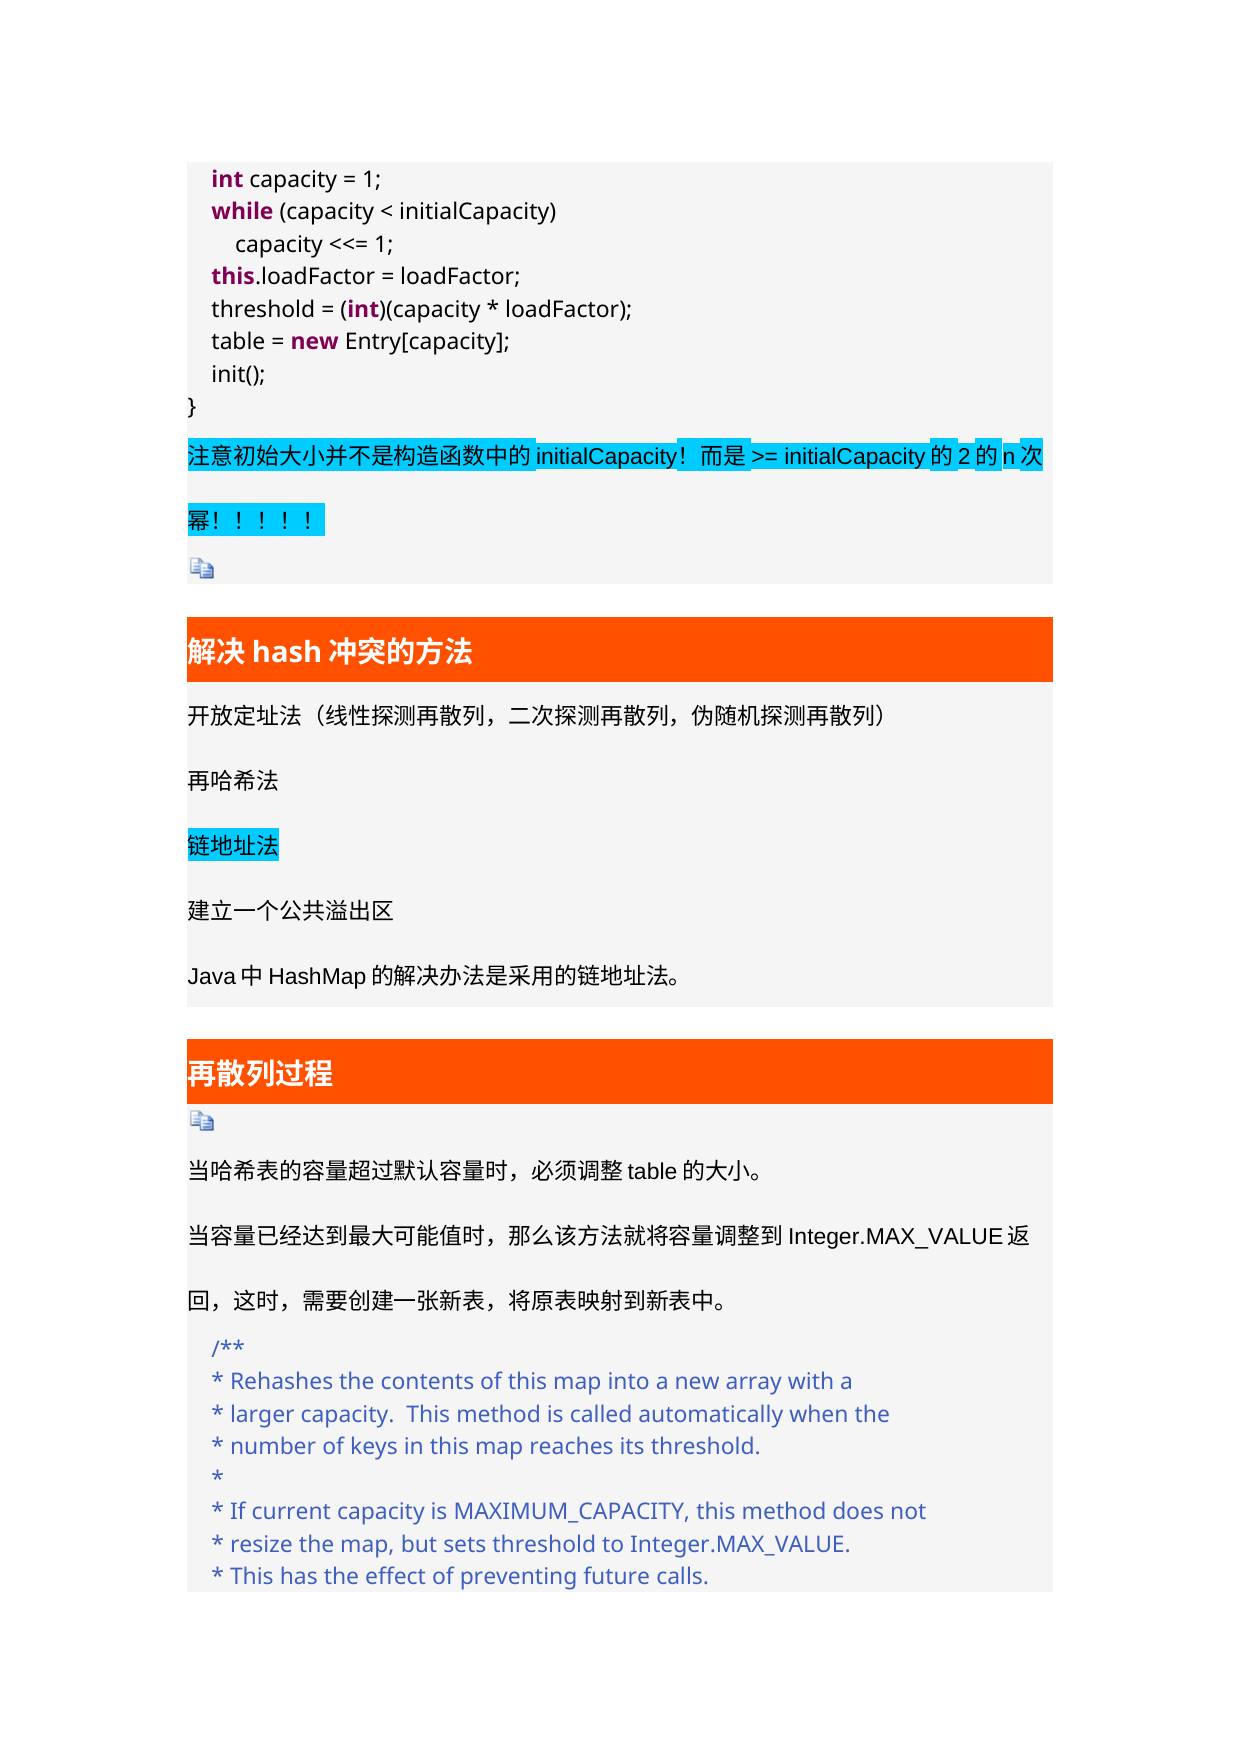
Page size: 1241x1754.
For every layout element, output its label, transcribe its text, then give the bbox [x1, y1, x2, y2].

text 再哈希法 [187, 747, 1053, 812]
text 当容量已经达到最大可能值时，那么该方法就将容量调整到Integer.MAX_VALUE返回，这时，需要创建一张新表，将原表映射到新表中。 [187, 1202, 1053, 1332]
text Java中HashMap的解决办法是采用的链地址法。 [187, 942, 1053, 1007]
text 当哈希表的容量超过默认容量时，必须调整table的大小。 [187, 1137, 1053, 1202]
text 再散列过程 [187, 1039, 1053, 1104]
text * Rehashes the contents of this map into a new array with a [187, 1364, 1053, 1397]
text threshold = (int)(capacity * loadFactor); [187, 292, 1053, 324]
text init(); [187, 357, 1053, 389]
text * number of keys in this map reaches its threshold. [187, 1429, 1053, 1462]
text table = new Entry[capacity]; [187, 324, 1053, 357]
text capacity <<= 1; [187, 227, 1053, 259]
text 开放定址法（线性探测再散列，二次探测再散列，伪随机探测再散列） [187, 682, 1053, 747]
picture [187, 1104, 219, 1136]
text int capacity = 1; [187, 162, 1053, 194]
text * resize the map, but sets threshold to Integer.MAX_VALUE. [187, 1527, 1053, 1559]
text * larger capacity. This method is called automatically when the [187, 1397, 1053, 1429]
text 建立一个公共溢出区 [187, 877, 1053, 942]
picture [187, 552, 219, 584]
text /** [187, 1332, 1053, 1364]
text * [187, 1462, 1053, 1494]
text * If current capacity is MAXIMUM_CAPACITY, this method does not [187, 1494, 1053, 1527]
text * This has the effect of preventing future calls. [187, 1559, 1053, 1592]
text 链地址法 [187, 812, 1053, 877]
text this.loadFactor = loadFactor; [187, 259, 1053, 292]
text } [187, 389, 1053, 422]
text 解决hash冲突的方法 [187, 617, 1053, 682]
text while (capacity < initialCapacity) [187, 194, 1053, 227]
text 注意初始大小并不是构造函数中的initialCapacity！而是 >= initialCapacity的2的n次幂！！！！！ [187, 422, 1053, 552]
